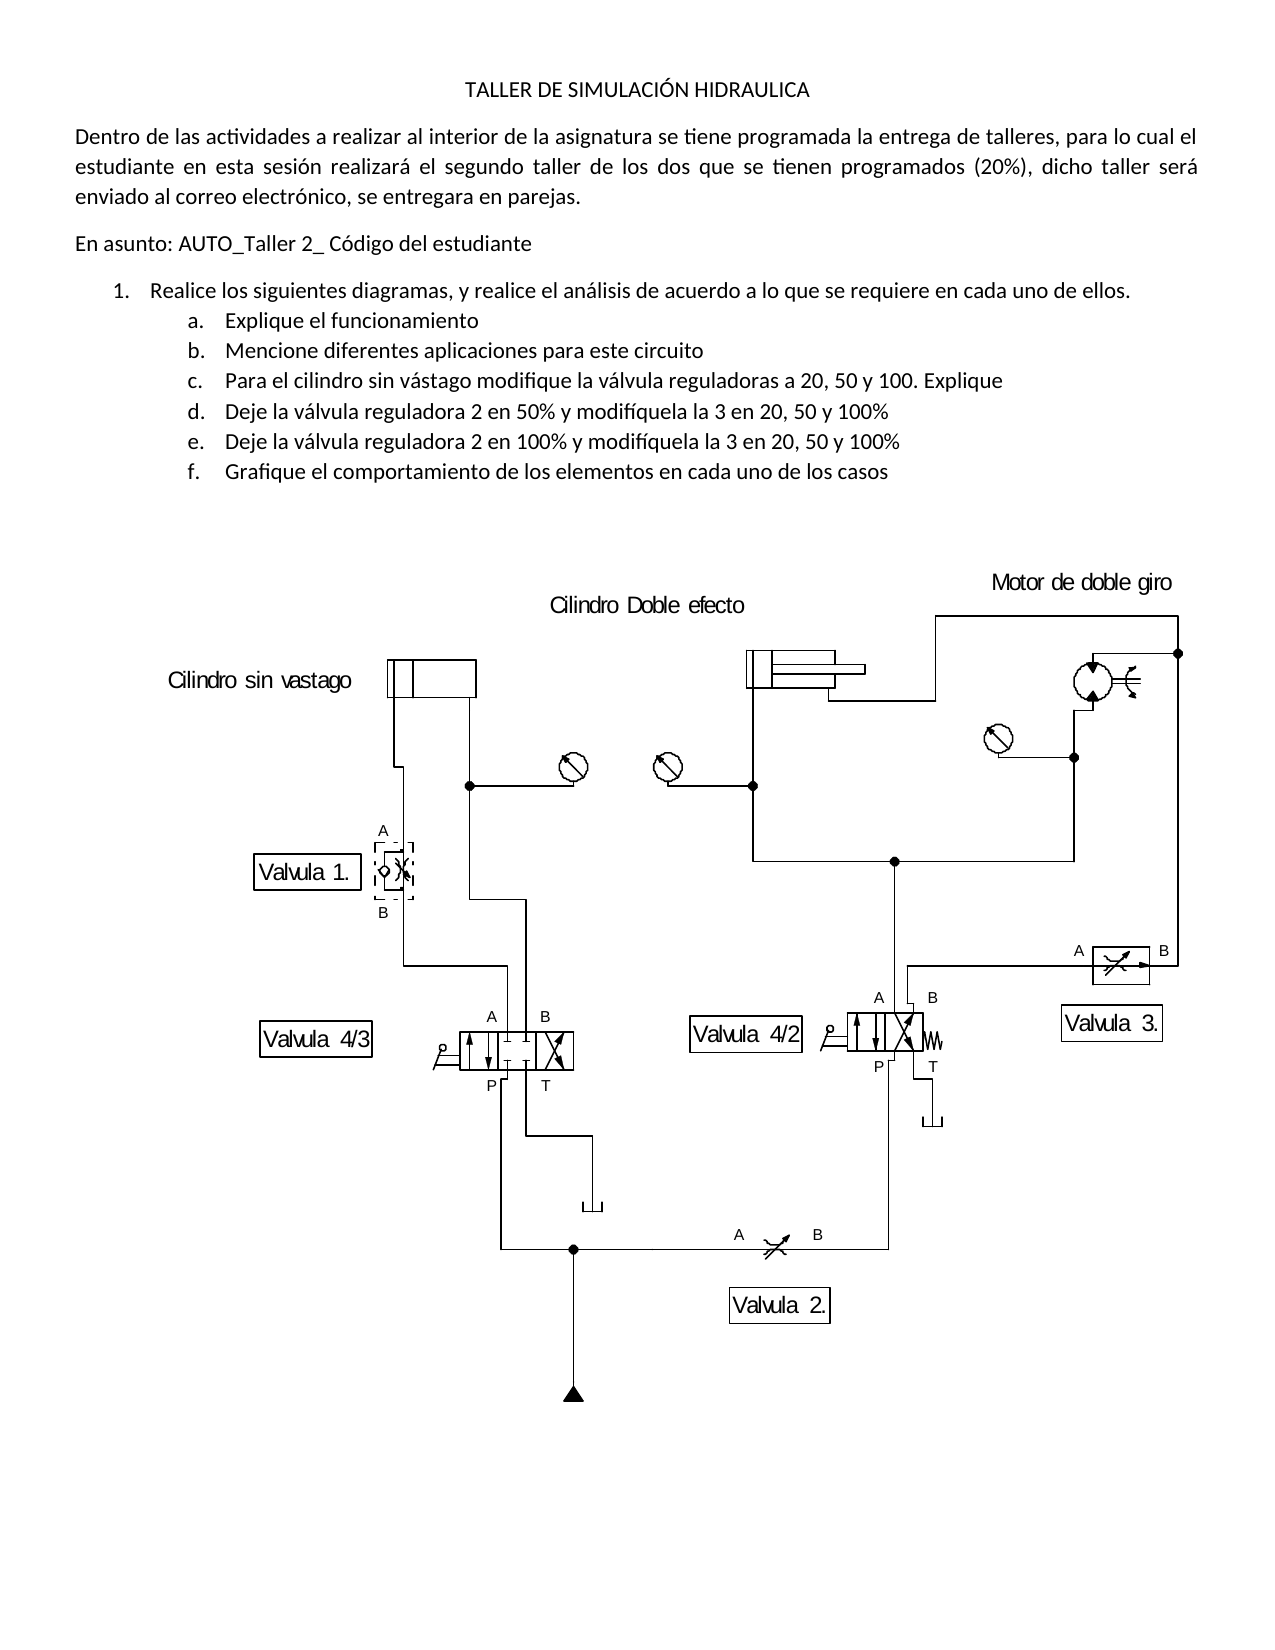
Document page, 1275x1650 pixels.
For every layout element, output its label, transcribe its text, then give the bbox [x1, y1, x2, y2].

list Realice los siguientes diagramas, y realice el análisis de acuerdo a lo que se requiere en cada uno de ellos. [112, 276, 1200, 304]
list Explique el funcionamiento [187, 306, 1200, 334]
text TALLER DE SIMULACIÓN HIDRAULICA [75, 75, 1200, 103]
list Mencione diferentes aplicaciones para este circuito [187, 336, 1200, 364]
list Deje la válvula reguladora 2 en 50% y modifíquela la 3 en 20, 50 y 100% [187, 397, 1200, 425]
text En asunto: AUTO_Taller 2_ Código del estudiante [75, 229, 1200, 257]
list Grafique el comportamiento de los elementos en cada uno de los casos [187, 457, 1200, 485]
list Para el cilindro sin vástago modifique la válvula reguladoras a 20, 50 y 100. Explique [187, 367, 1200, 395]
list Deje la válvula reguladora 2 en 100% y modifíquela la 3 en 20, 50 y 100% [187, 427, 1200, 455]
text Dentro de las actividades a realizar al interior de la asignatura se tiene programada la entrega de talleres, para lo cual el estudiante en esta sesión realizará el segundo taller de los dos que se tienen programados (20%), dicho taller será enviado al correo electrónico, se entregara en parejas. [75, 122, 1200, 210]
